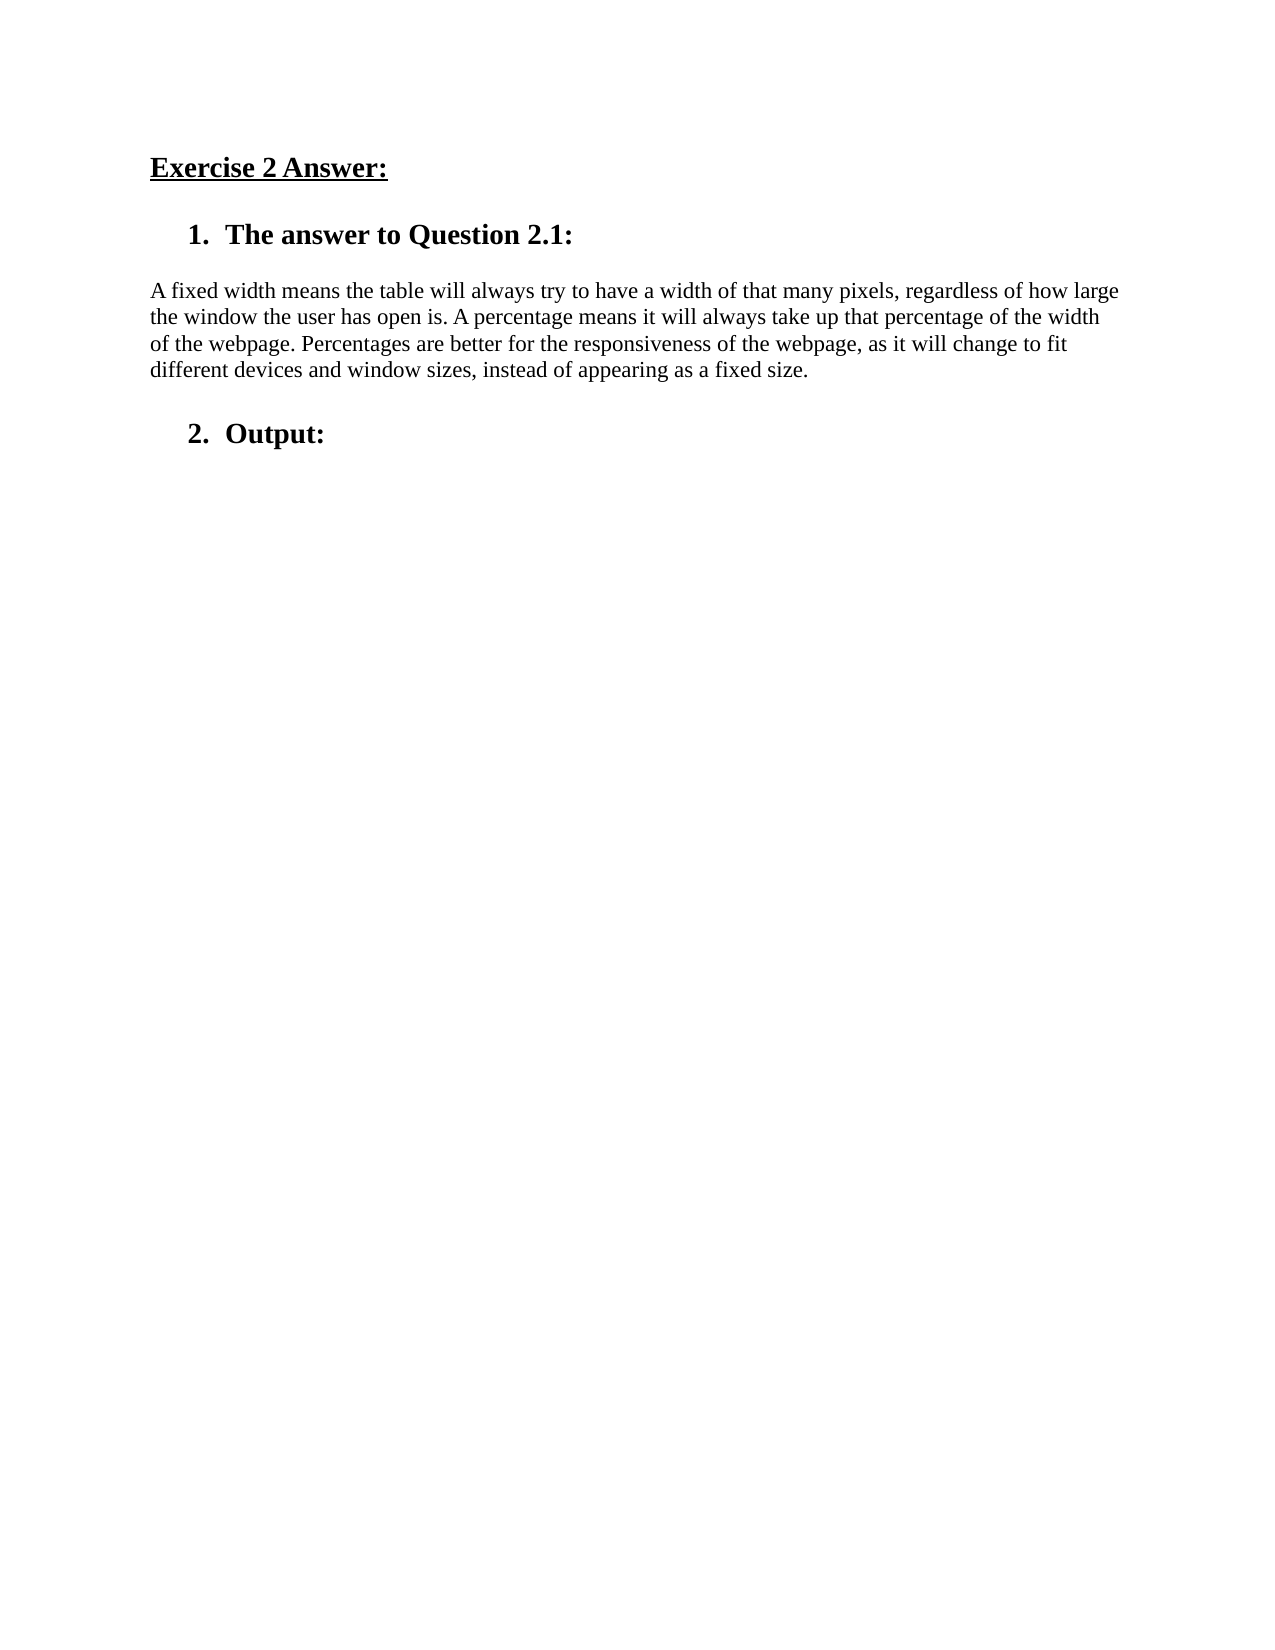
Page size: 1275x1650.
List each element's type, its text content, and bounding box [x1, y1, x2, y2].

text Exercise 2 Answer: [150, 150, 1125, 183]
list The answer to Question 2.1: [187, 217, 1125, 251]
list Output: [187, 416, 1125, 449]
text A fixed width means the table will always try to have a width of that many pixels, regardless of how large the window the user has open is. A percentage means it will always take up that percentage of the width of the webpage. Percentages are better for the responsiveness of the webpage, as it will change to fit different devices and window sizes, instead of appearing as a fixed size. [150, 277, 1125, 382]
